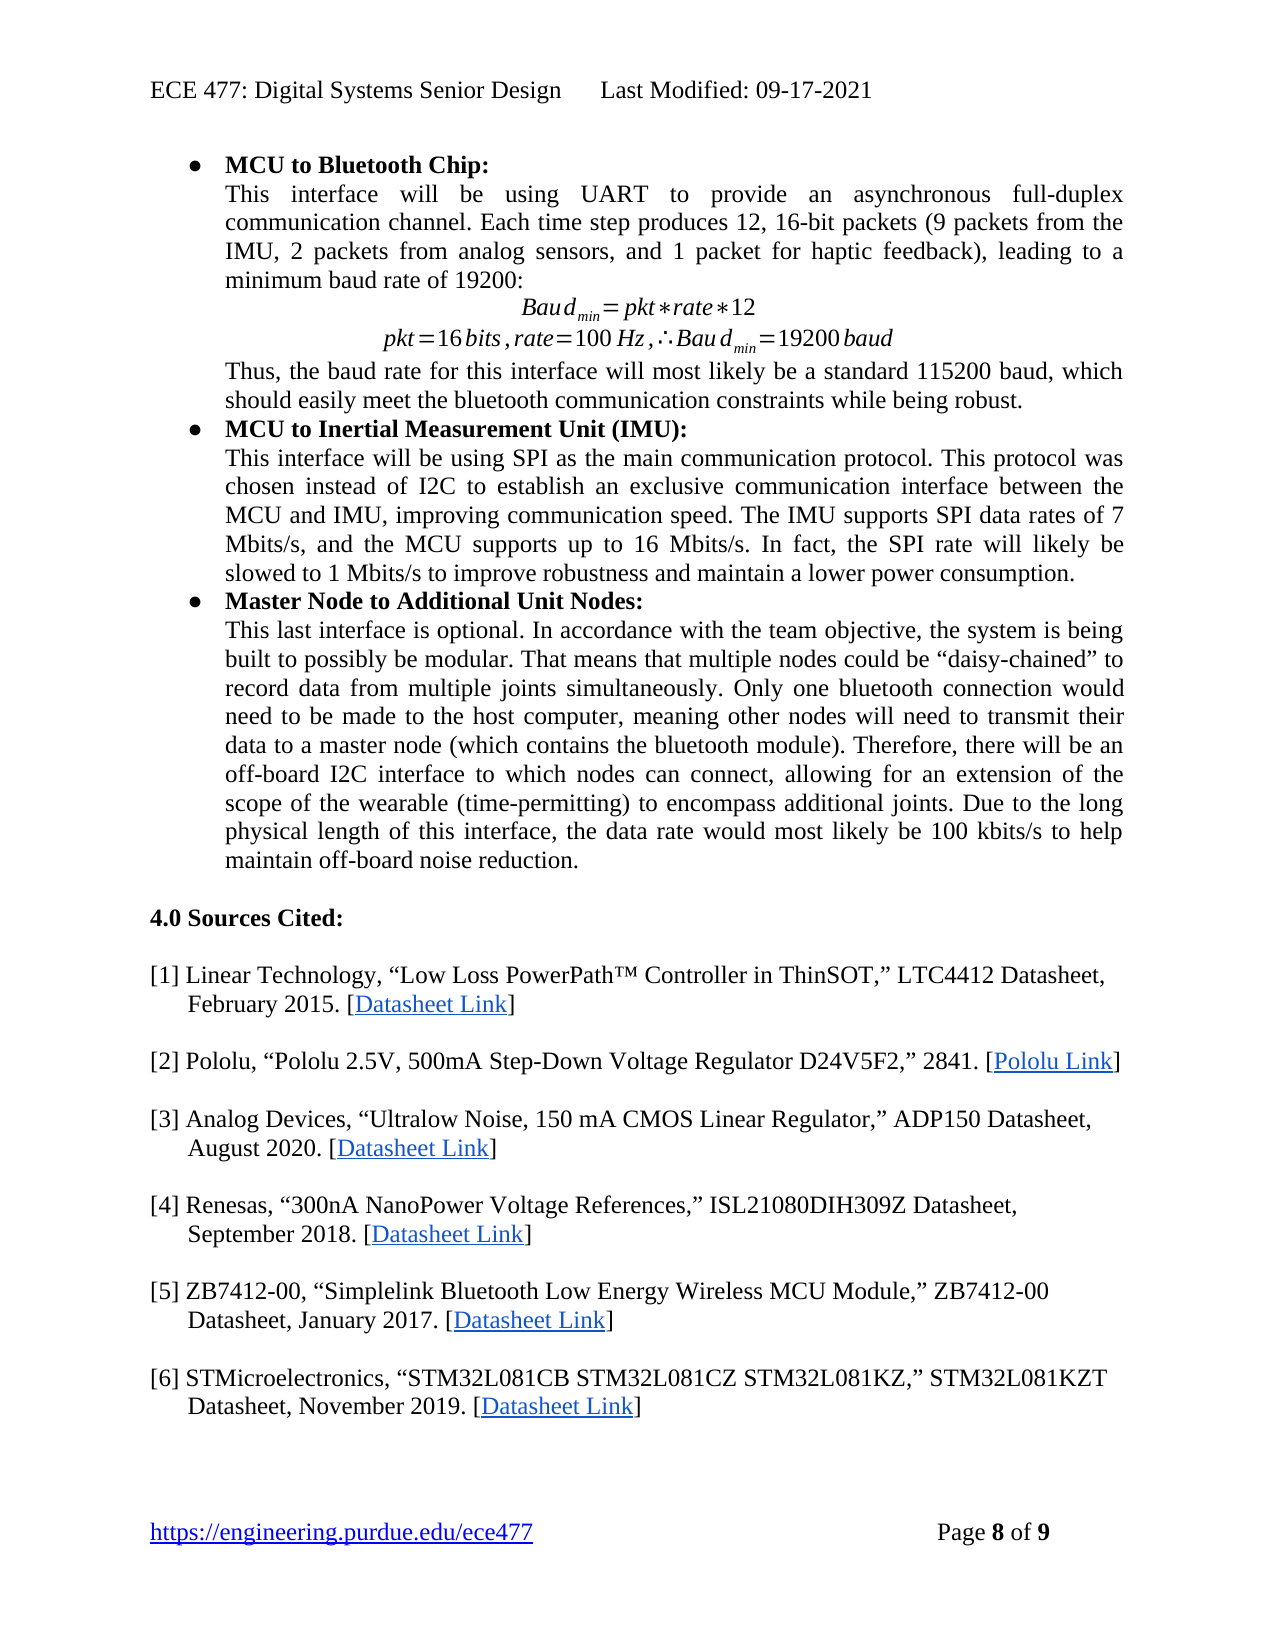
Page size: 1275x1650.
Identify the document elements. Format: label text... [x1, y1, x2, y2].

text [2] Pololu, “Pololu 2.5V, 500mA Step-Down Voltage Regulator D24V5F2,” 2841. [Pololu Link] [150, 1046, 1125, 1075]
text Thus, the baud rate for this interface will most likely be a standard 115200 baud, which should easily meet the bluetooth communication constraints while being robust. [225, 356, 1125, 414]
text This last interface is optional. In accordance with the team objective, the system is being built to possibly be modular. That means that multiple nodes could be “daisy-chained” to record data from multiple joints simultaneously. Only one bluetooth connection would need to be made to the host computer, meaning other nodes will need to transmit their data to a master node (which contains the bluetooth module). Therefore, there will be an off-board I2C interface to which nodes can connect, allowing for an extension of the scope of the wearable (time-permitting) to encompass additional joints. Due to the long physical length of this interface, the data rate would most likely be 100 kbits/s to help maintain off-board noise reduction. [225, 615, 1125, 874]
text [1] Linear Technology, “Low Loss PowerPath™ Controller in ThinSOT,” LTC4412 Datasheet, February 2015. [Datasheet Link] [150, 960, 1125, 1018]
text This interface will be using SPI as the main communication protocol. This protocol was chosen instead of I2C to establish an exclusive communication interface between the MCU and IMU, improving communication speed. The IMU supports SPI data rates of 7 Mbits/s, and the MCU supports up to 16 Mbits/s. In fact, the SPI rate will likely be slowed to 1 Mbits/s to improve robustness and maintain a lower power consumption. [225, 443, 1125, 586]
text This interface will be using UART to provide an asynchronous full-duplex communication channel. Each time step produces 12, 16-bit packets (9 packets from the IMU, 2 packets from analog sensors, and 1 packet for haptic feedback), leading to a minimum baud rate of 19200: [225, 179, 1125, 294]
list Master Node to Additional Unit Nodes: [187, 586, 1125, 615]
text [6] STMicroelectronics, “STM32L081CB STM32L081CZ STM32L081KZ,” STM32L081KZT Datasheet, November 2019. [Datasheet Link] [150, 1363, 1125, 1420]
list MCU to Inertial Measurement Unit (IMU): [187, 414, 1125, 443]
text [4] Renesas, “300nA NanoPower Voltage References,” ISL21080DIH309Z Datasheet, September 2018. [Datasheet Link] [150, 1190, 1125, 1248]
list MCU to Bluetooth Chip: [187, 150, 1125, 179]
text [5] ZB7412-00, “Simplelink Bluetooth Low Energy Wireless MCU Module,” ZB7412-00 Datasheet, January 2017. [Datasheet Link] [150, 1276, 1125, 1334]
text [3] Analog Devices, “Ultralow Noise, 150 mA CMOS Linear Regulator,” ADP150 Datasheet, August 2020. [Datasheet Link] [150, 1104, 1125, 1161]
title 4.0 Sources Cited: [150, 903, 1125, 931]
